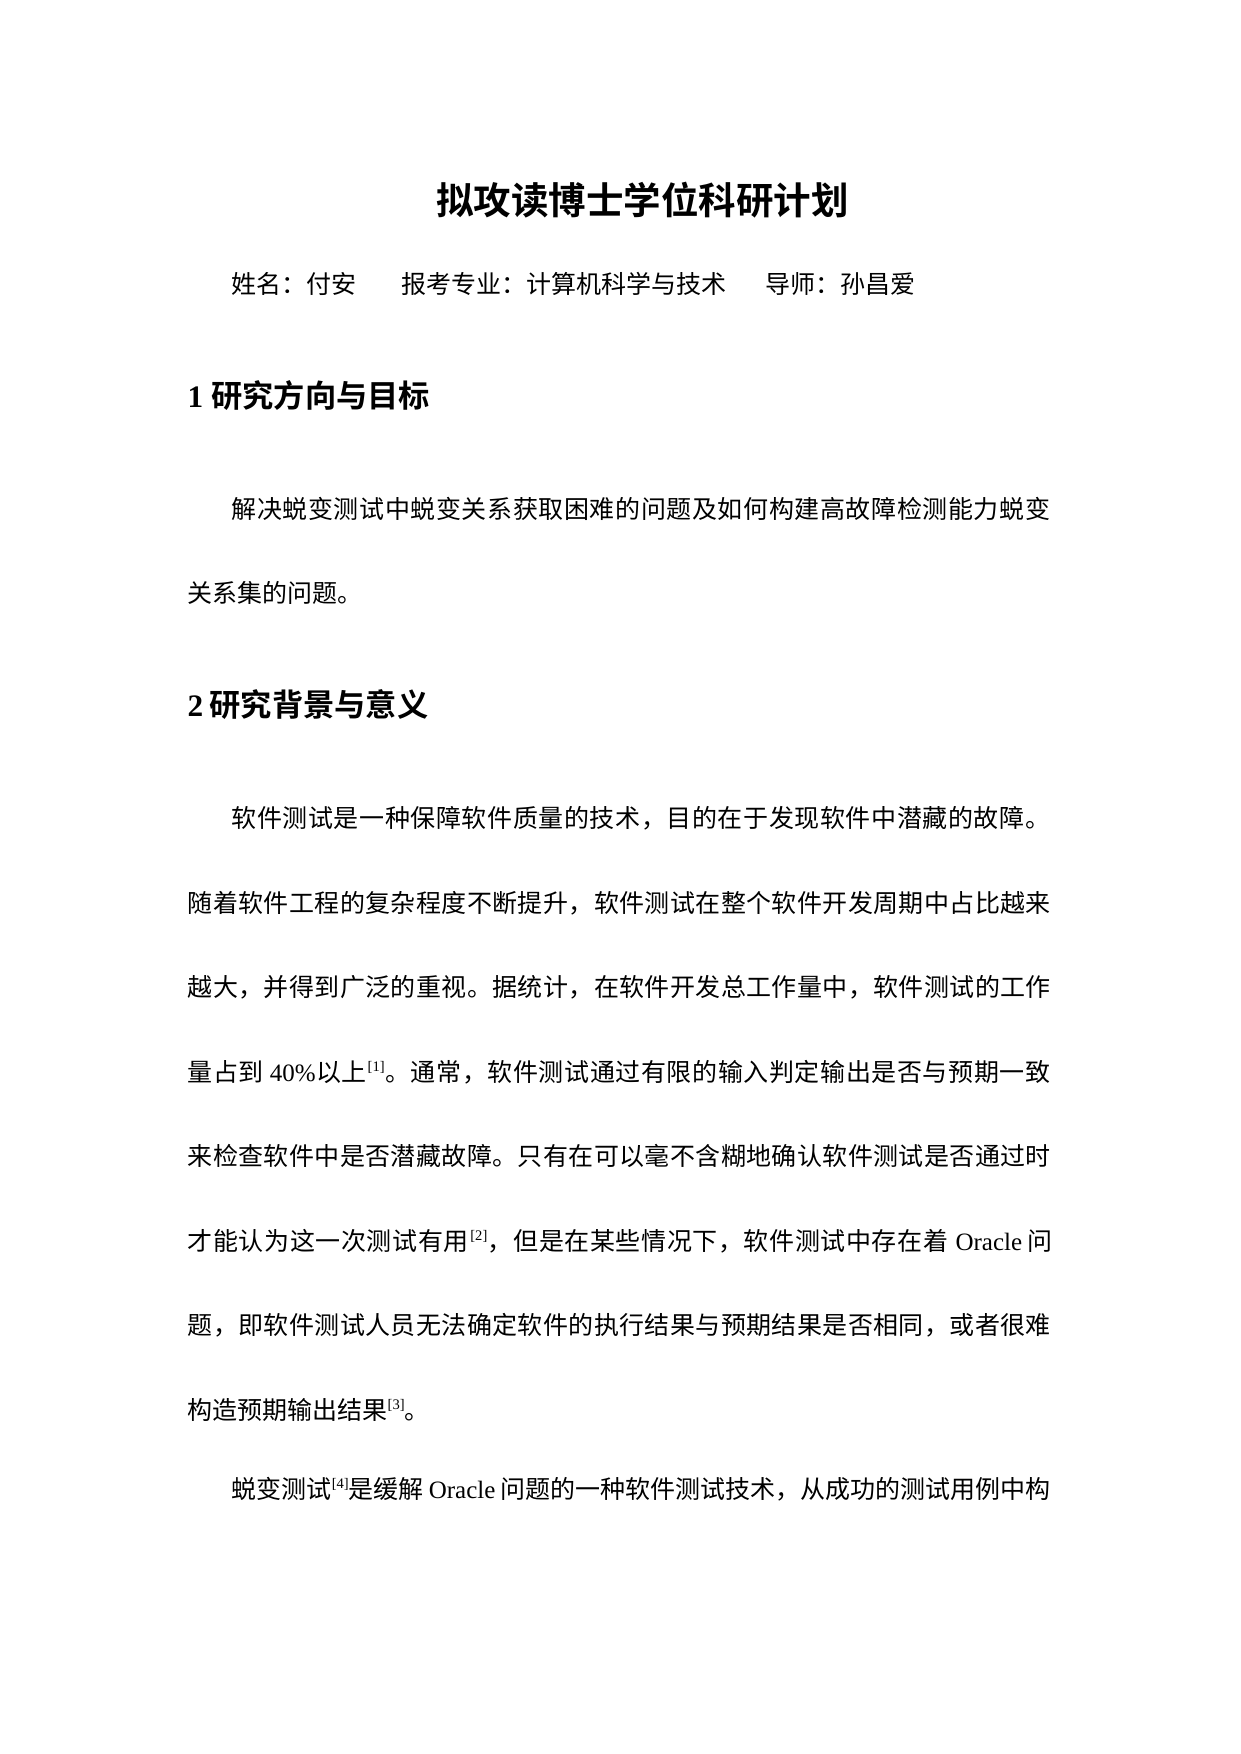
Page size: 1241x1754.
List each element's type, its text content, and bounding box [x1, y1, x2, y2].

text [187, 1455, 1053, 1520]
text 软件测试是一种保障软件质量的技术，目的在于发现软件中潜藏的故障。随着软件工程的复杂程度不断提升，软件测试在整个软件开发周期中占比越来越大，并得到广泛的重视。据统计，在软件开发总工作量中，软件测试的工作量占到40%以上[1]。通常，软件测试通过有限的输入判定输出是否与预期一致来检查软件中是否潜藏故障。只有在可以毫不含糊地确认软件测试是否通过时才能认为这一次测试有用[2]，但是在某些情况下，软件测试中存在着Oracle问题，即软件测试人员无法确定软件的执行结果与预期结果是否相同，或者很难构造预期输出结果[3]。 [187, 784, 1053, 1441]
text 姓名：付安 报考专业：计算机科学与技术 导师：孙昌爱 [187, 250, 1053, 315]
text 解决蜕变测试中蜕变关系获取困难的问题及如何构建高故障检测能力蜕变关系集的问题。 [187, 475, 1053, 624]
text 拟攻读博士学位科研计划 [187, 165, 1053, 230]
text 2研究背景与意义 [187, 671, 1053, 736]
text 1 研究方向与目标 [187, 361, 1053, 426]
